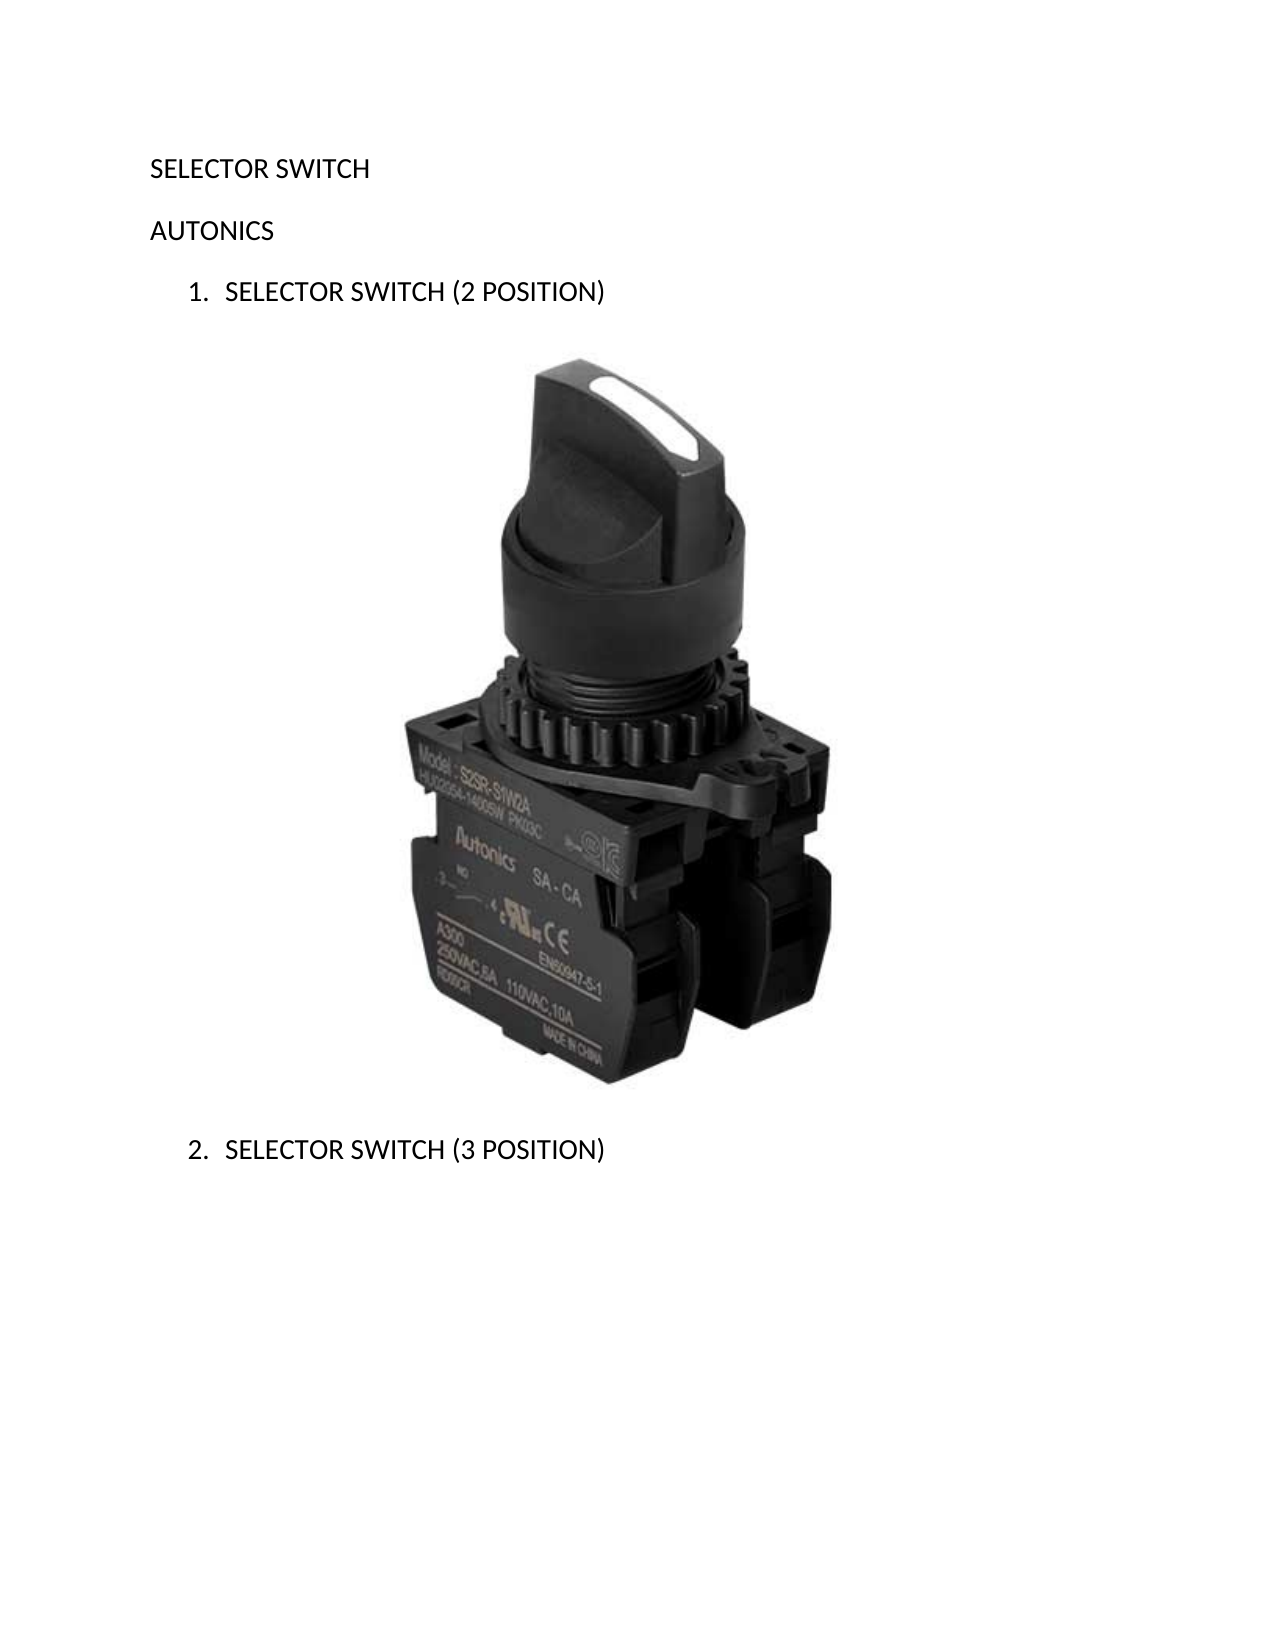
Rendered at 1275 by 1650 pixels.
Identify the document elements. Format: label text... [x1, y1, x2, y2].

text SELECTOR SWITCH [150, 150, 1125, 186]
list SELECTOR SWITCH (3 POSITION) [187, 1131, 1125, 1167]
picture [225, 314, 1038, 1127]
list SELECTOR SWITCH (2 POSITION) [187, 273, 1125, 309]
text AUTONICS [150, 212, 1125, 247]
